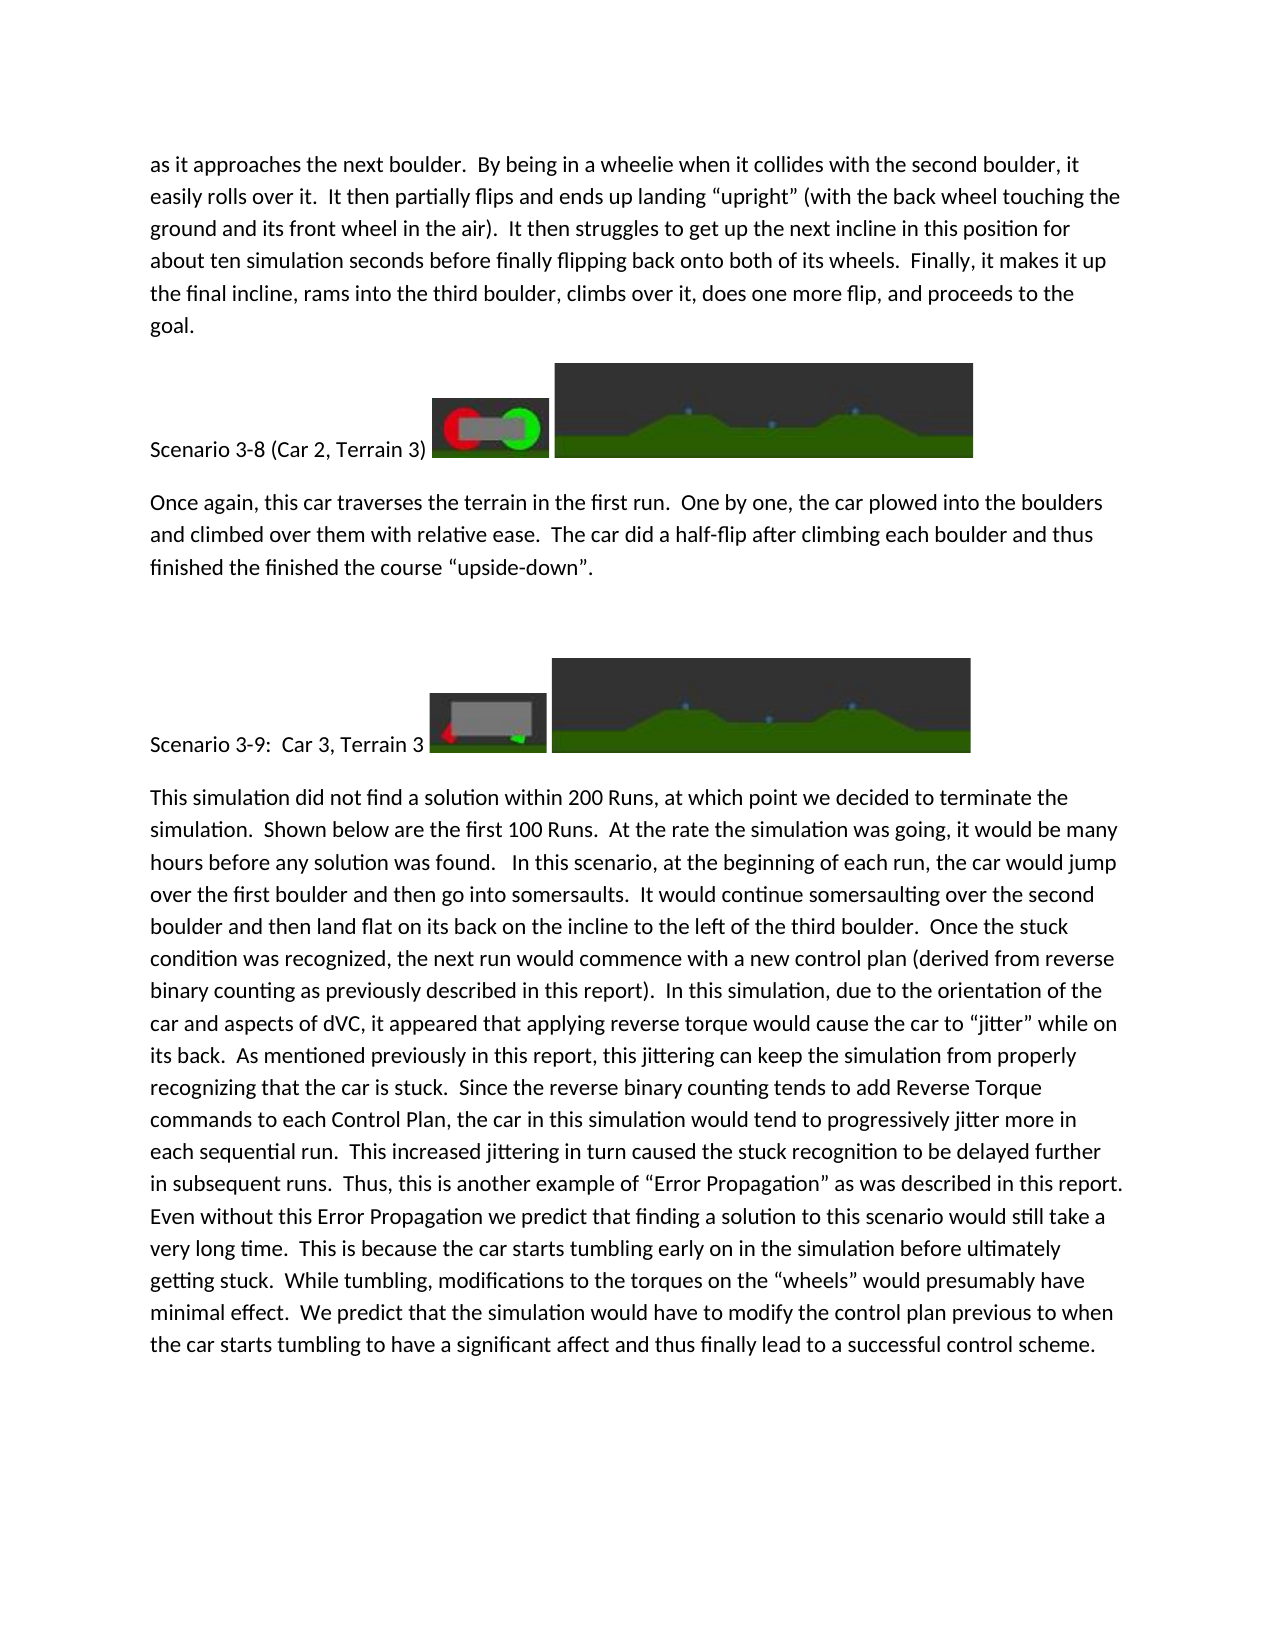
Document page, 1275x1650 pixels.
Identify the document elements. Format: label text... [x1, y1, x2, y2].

picture [551, 658, 971, 753]
text This simulation did not find a solution within 200 Runs, at which point we decided to terminate the simulation. Shown below are the first 100 Runs. At the rate the simulation was going, it would be many hours before any solution was found. In this scenario, at the beginning of each run, the car would jump over the first boulder and then go into somersaults. It would continue somersaulting over the second boulder and then land flat on its back on the incline to the left of the third boulder. Once the stuck condition was recognized, the next run would commence with a new control plan (derived from reverse binary counting as previously described in this report). In this simulation, due to the orientation of the car and aspects of dVC, it appeared that applying reverse torque would cause the car to “jitter” while on its back. As mentioned previously in this report, this jittering can keep the simulation from properly recognizing that the car is stuck. Since the reverse binary counting tends to add Reverse Torque commands to each Control Plan, the car in this simulation would tend to progressively jitter more in each sequential run. This increased jittering in turn caused the stuck recognition to be delayed further in subsequent runs. Thus, this is another example of “Error Propagation” as was described in this report. Even without this Error Propagation we predict that finding a solution to this scenario would still take a very long time. This is because the car starts tumbling early on in the simulation before ultimately getting stuck. While tumbling, modifications to the torques on the “wheels” would presumably have minimal effect. We predict that the simulation would have to modify the control plan previous to when the car starts tumbling to have a significant affect and thus finally lead to a successful control scheme. [150, 783, 1125, 1358]
text Once again, this car traverses the terrain in the first run. One by one, the car plowed into the boulders and climbed over them with relative ease. The car did a half-flip after climbing each boulder and thus finished the finished the course “upside-down”. [150, 488, 1125, 581]
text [150, 150, 1125, 339]
picture [554, 363, 974, 458]
picture [432, 398, 550, 458]
picture [429, 693, 547, 753]
